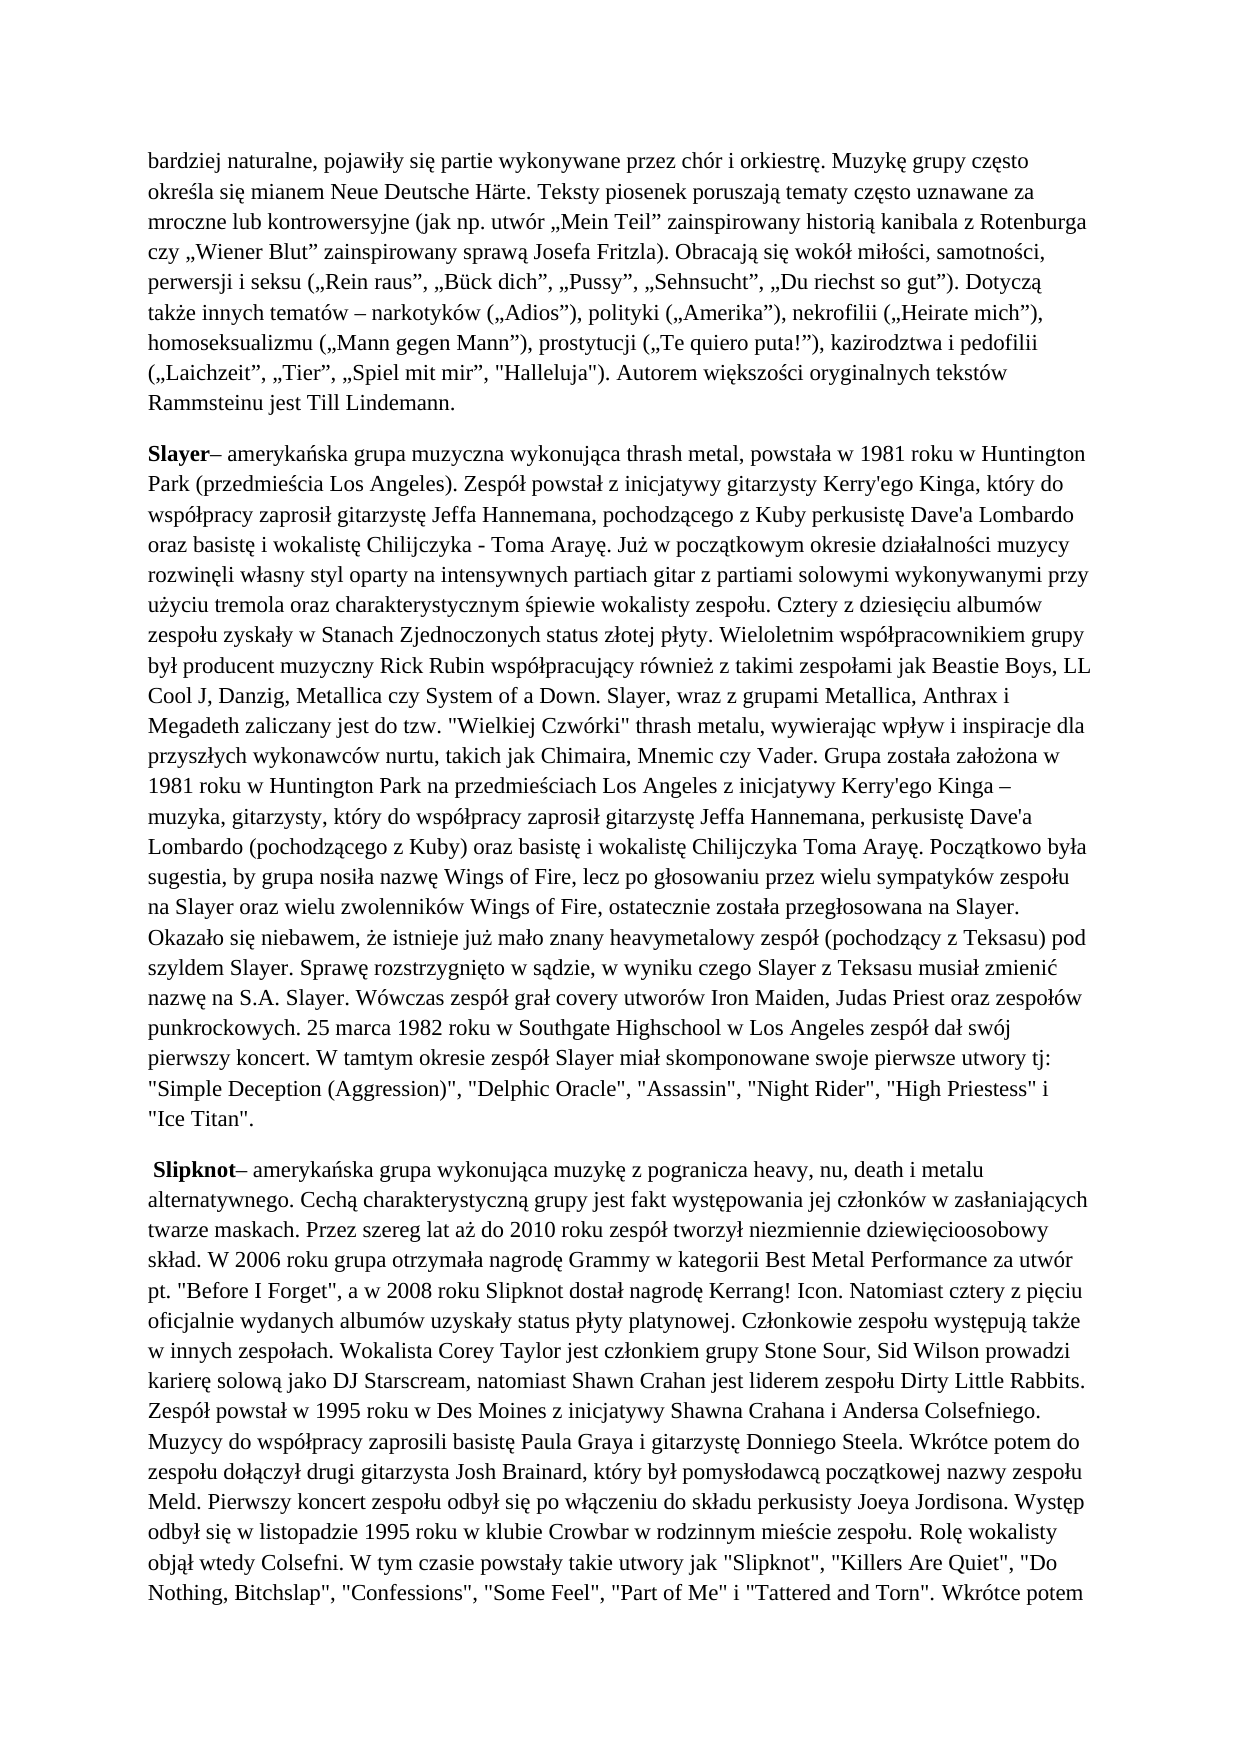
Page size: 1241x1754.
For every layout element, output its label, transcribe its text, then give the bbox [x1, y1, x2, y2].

text Slayer– amerykańska grupa muzyczna wykonująca thrash metal, powstała w 1981 roku w Huntington Park (przedmieścia Los Angeles). Zespół powstał z inicjatywy gitarzysty Kerry'ego Kinga, który do współpracy zaprosił gitarzystę Jeffa Hannemana, pochodzącego z Kuby perkusistę Dave'a Lombardo oraz basistę i wokalistę Chilijczyka - Toma Arayę. Już w początkowym okresie działalności muzycy rozwinęli własny styl oparty na intensywnych partiach gitar z partiami solowymi wykonywanymi przy użyciu tremola oraz charakterystycznym śpiewie wokalisty zespołu. Cztery z dziesięciu albumów zespołu zyskały w Stanach Zjednoczonych status złotej płyty. Wieloletnim współpracownikiem grupy był producent muzyczny Rick Rubin współpracujący również z takimi zespołami jak Beastie Boys, LL Cool J, Danzig, Metallica czy System of a Down. Slayer, wraz z grupami Metallica, Anthrax i Megadeth zaliczany jest do tzw. "Wielkiej Czwórki" thrash metalu, wywierając wpływ i inspiracje dla przyszłych wykonawców nurtu, takich jak Chimaira, Mnemic czy Vader. Grupa została założona w 1981 roku w Huntington Park na przedmieściach Los Angeles z inicjatywy Kerry'ego Kinga – muzyka, gitarzysty, który do współpracy zaprosił gitarzystę Jeffa Hannemana, perkusistę Dave'a Lombardo (pochodzącego z Kuby) oraz basistę i wokalistę Chilijczyka Toma Arayę. Początkowo była sugestia, by grupa nosiła nazwę Wings of Fire, lecz po głosowaniu przez wielu sympatyków zespołu na Slayer oraz wielu zwolenników Wings of Fire, ostatecznie została przegłosowana na Slayer. Okazało się niebawem, że istnieje już mało znany heavymetalowy zespół (pochodzący z Teksasu) pod szyldem Slayer. Sprawę rozstrzygnięto w sądzie, w wyniku czego Slayer z Teksasu musiał zmienić nazwę na S.A. Slayer. Wówczas zespół grał covery utworów Iron Maiden, Judas Priest oraz zespołów punkrockowych. 25 marca 1982 roku w Southgate Highschool w Los Angeles zespół dał swój pierwszy koncert. W tamtym okresie zespół Slayer miał skomponowane swoje pierwsze utwory tj: "Simple Deception (Aggression)", "Delphic Oracle", "Assassin", "Night Rider", "High Priestess" i "Ice Titan". [148, 440, 1093, 1131]
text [148, 148, 1093, 416]
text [148, 1156, 1093, 1605]
